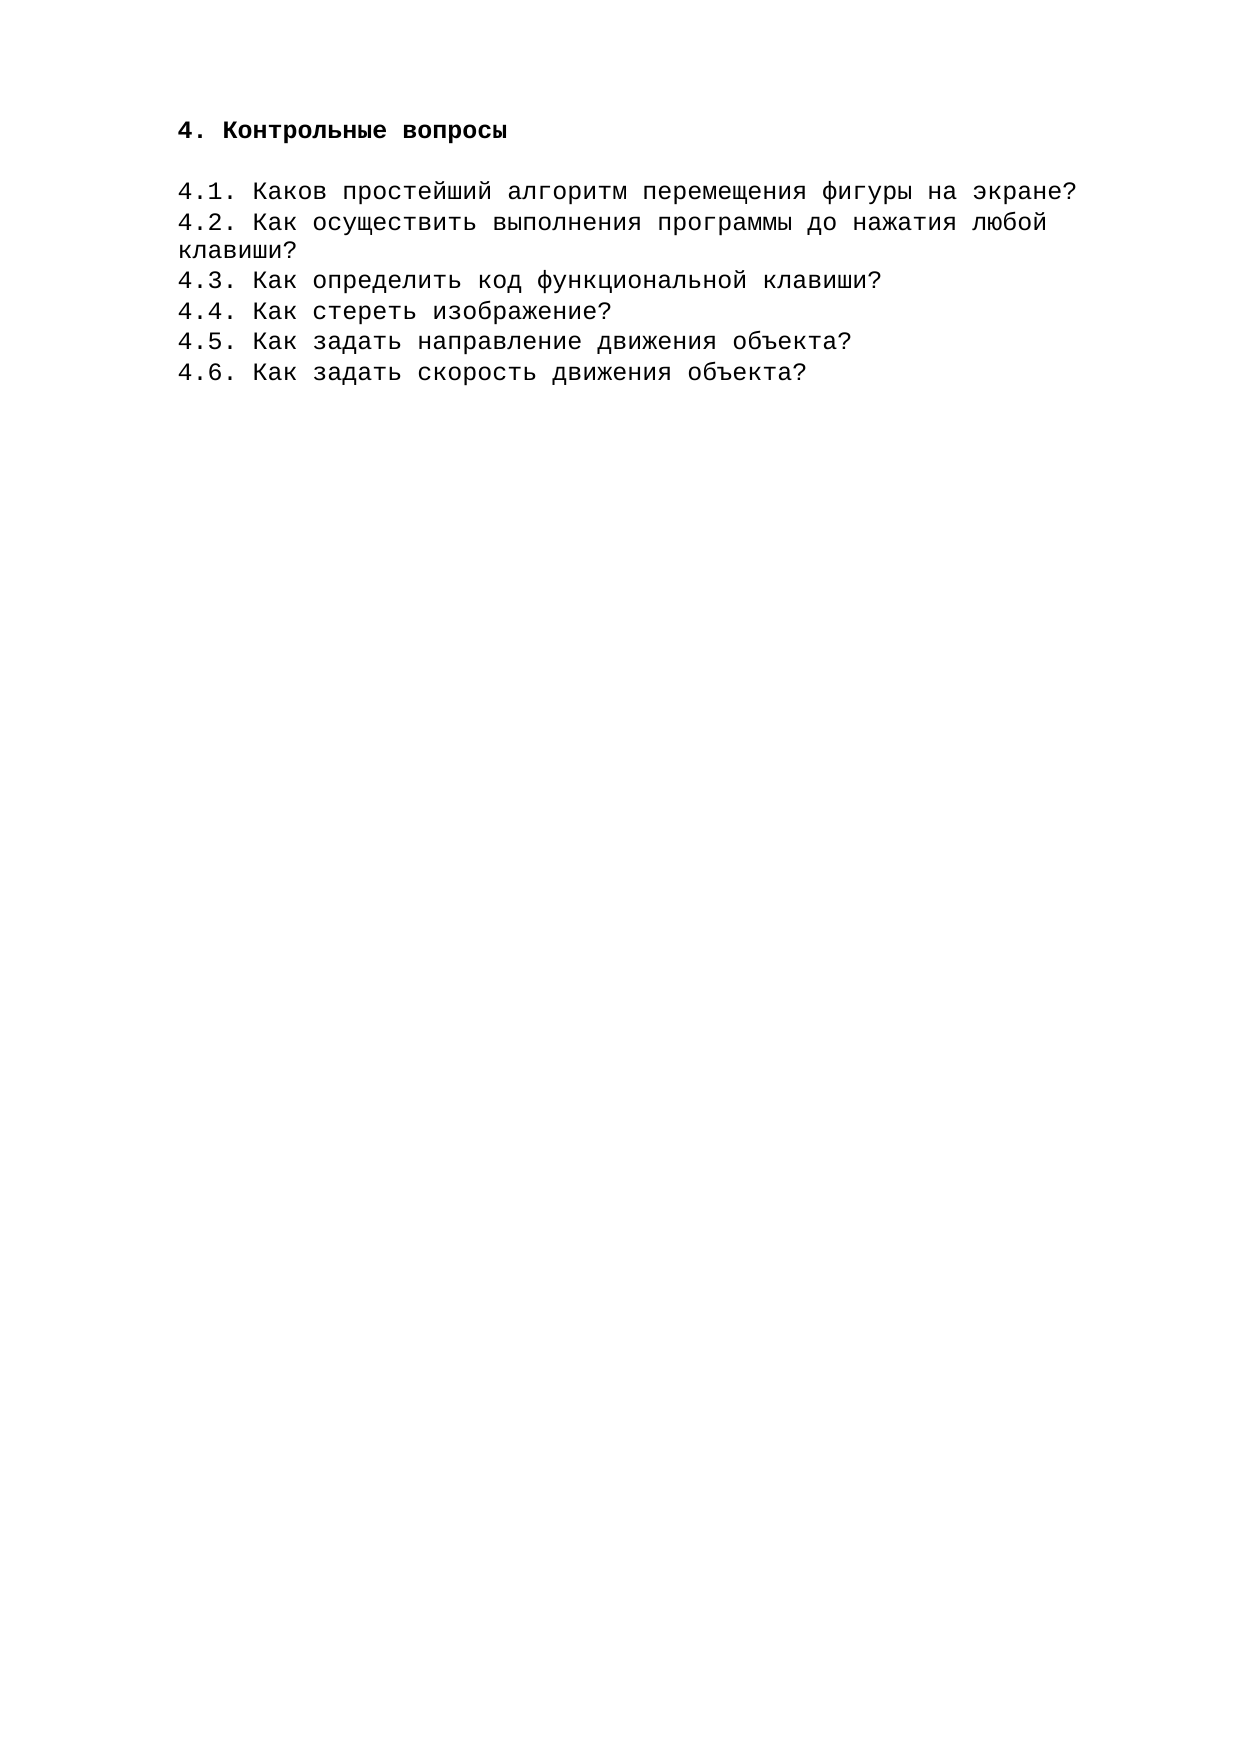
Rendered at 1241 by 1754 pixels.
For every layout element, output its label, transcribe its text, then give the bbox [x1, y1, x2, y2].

text 4.6. Как задать скорость движения объекта? [177, 359, 1152, 388]
text 4. Контрольные вопросы [177, 118, 1152, 146]
text 4.2. Как осуществить выполнения программы до нажатия любой клавиши? [177, 209, 1152, 266]
text 4.4. Как стереть изображение? [177, 298, 1152, 327]
text 4.5. Как задать направление движения объекта? [177, 329, 1152, 357]
text 4.1. Каков простейший алгоритм перемещения фигуры на экране? [177, 179, 1152, 207]
text 4.3. Как определить код функциональной клавиши? [177, 268, 1152, 296]
